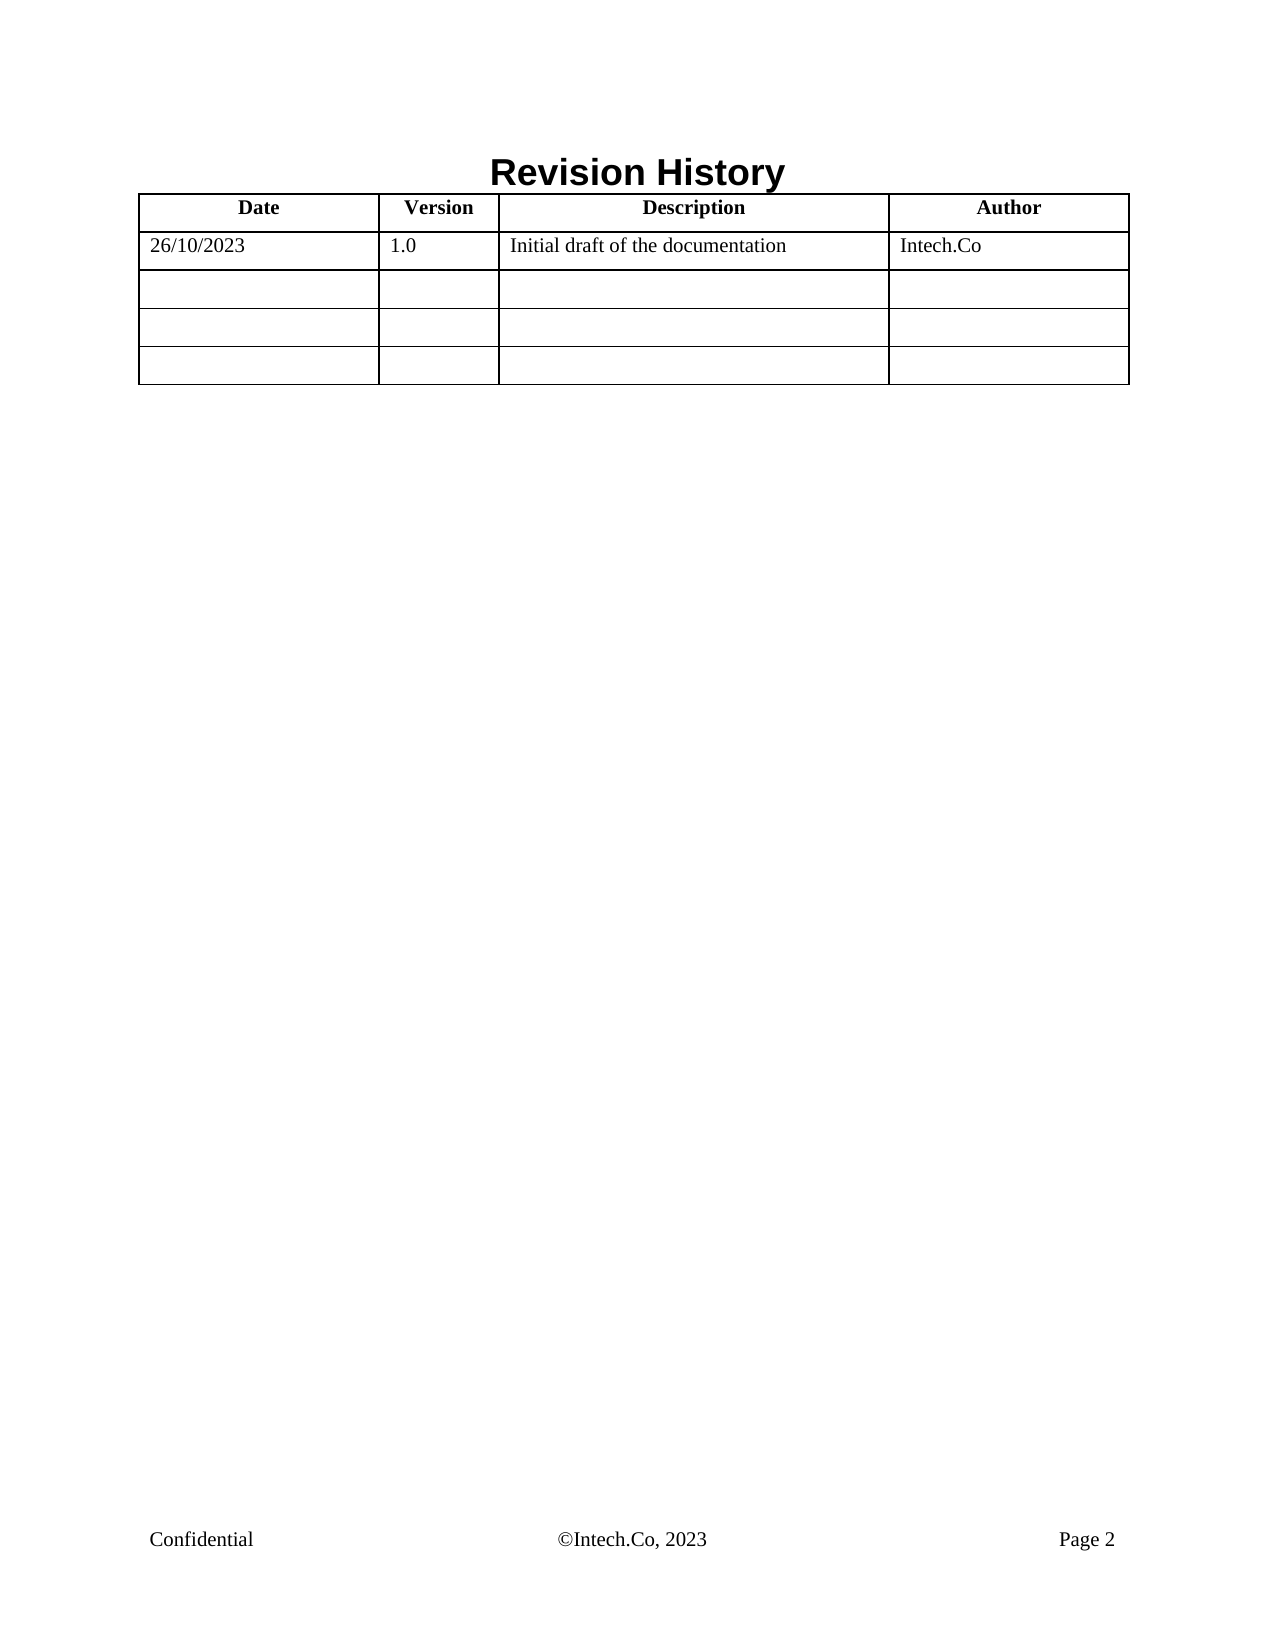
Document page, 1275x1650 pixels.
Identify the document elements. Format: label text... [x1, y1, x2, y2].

table_cell [500, 347, 888, 384]
table_cell [380, 347, 498, 384]
table_cell [500, 309, 888, 346]
table_cell [890, 309, 1128, 346]
table_cell 26/10/2023 [140, 233, 378, 269]
table_cell [140, 347, 378, 384]
table_header Date [140, 195, 378, 231]
table_header Author [890, 195, 1128, 231]
table_cell Intech.Co [890, 233, 1128, 269]
table_cell [890, 347, 1128, 384]
table_cell 1.0 [380, 233, 498, 269]
table_cell [140, 271, 378, 307]
table_cell [500, 271, 888, 307]
table_header Description [500, 195, 888, 231]
title Revision History [150, 150, 1125, 193]
table_header Version [380, 195, 498, 231]
table_cell [380, 271, 498, 307]
table_cell Initial draft of the documentation [500, 233, 888, 269]
table_cell [890, 271, 1128, 307]
table_cell [380, 309, 498, 346]
table_cell [140, 309, 378, 346]
